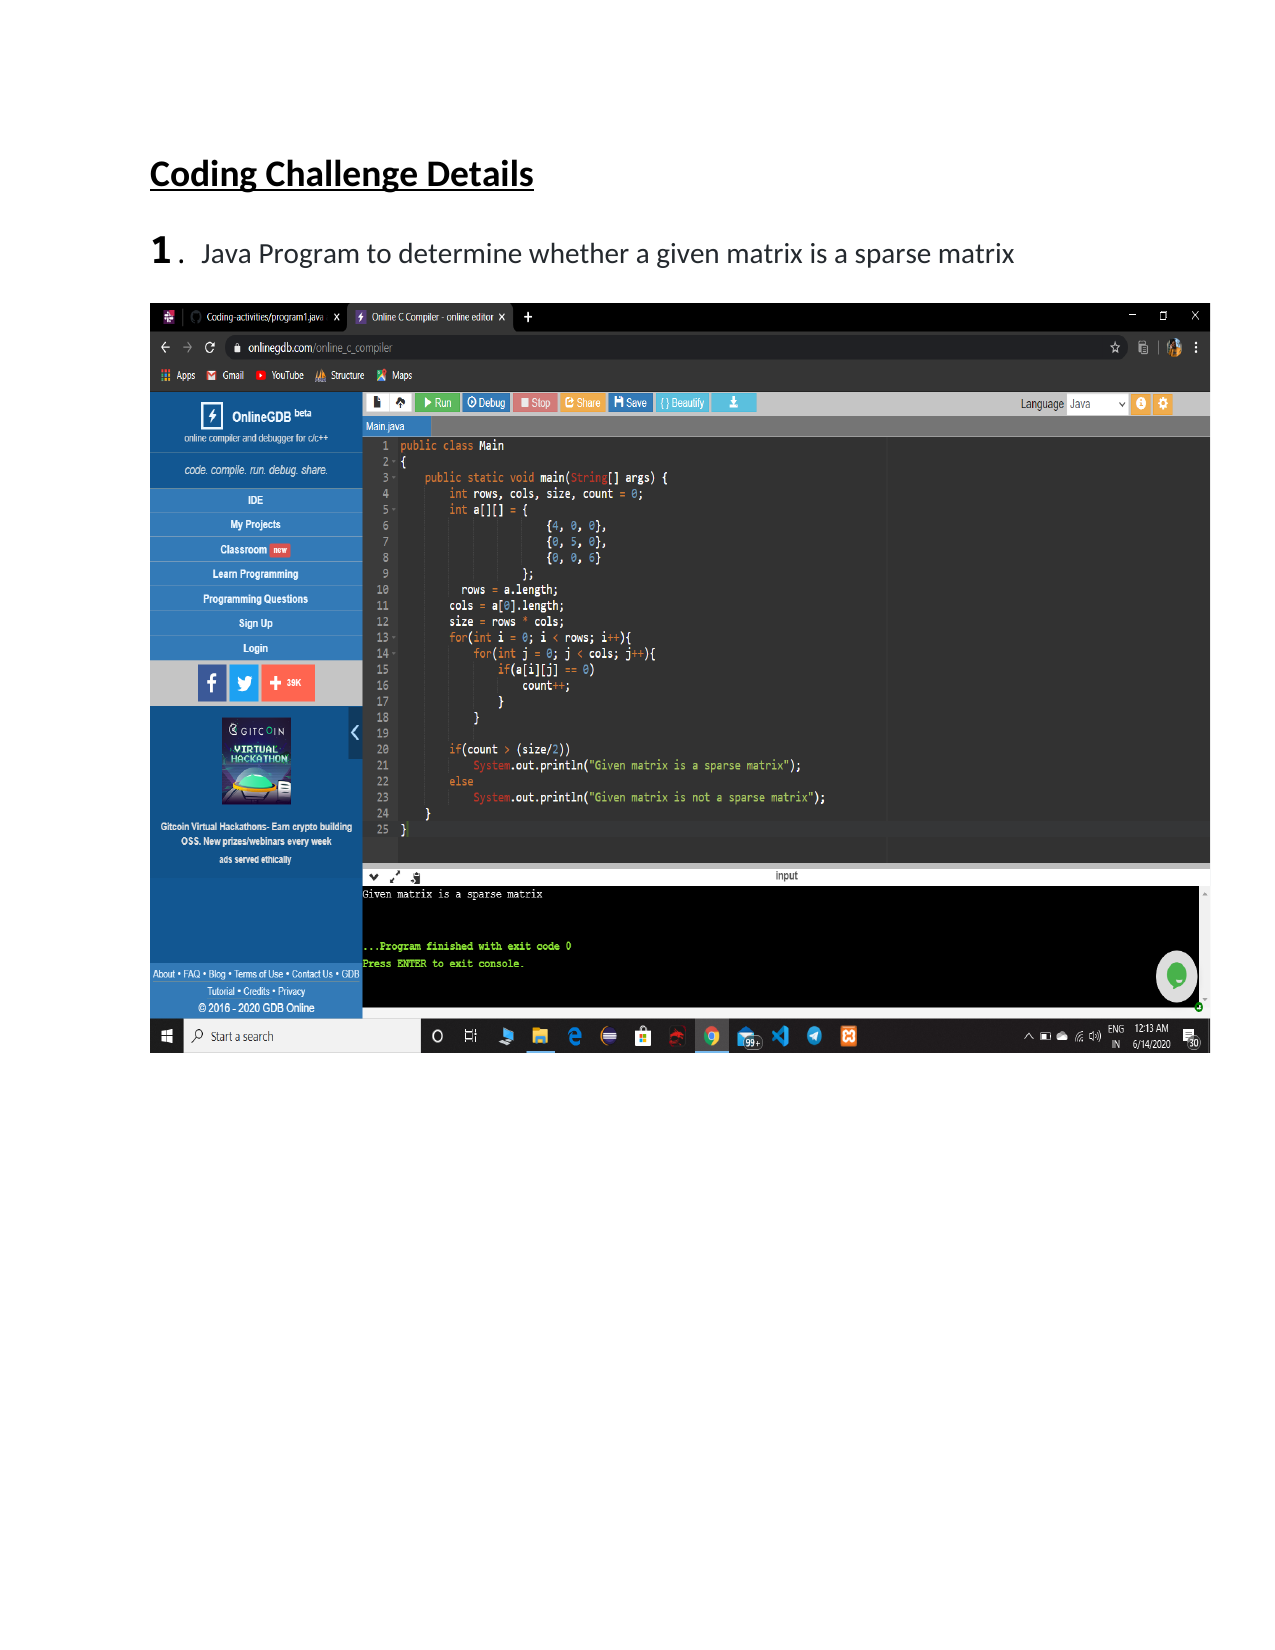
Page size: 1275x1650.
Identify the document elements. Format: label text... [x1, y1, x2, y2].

text Coding Challenge Details [150, 150, 1125, 196]
picture [150, 303, 1210, 1053]
text 1. Java Program to determine whether a given matrix is a sparse matrix [150, 223, 1125, 274]
